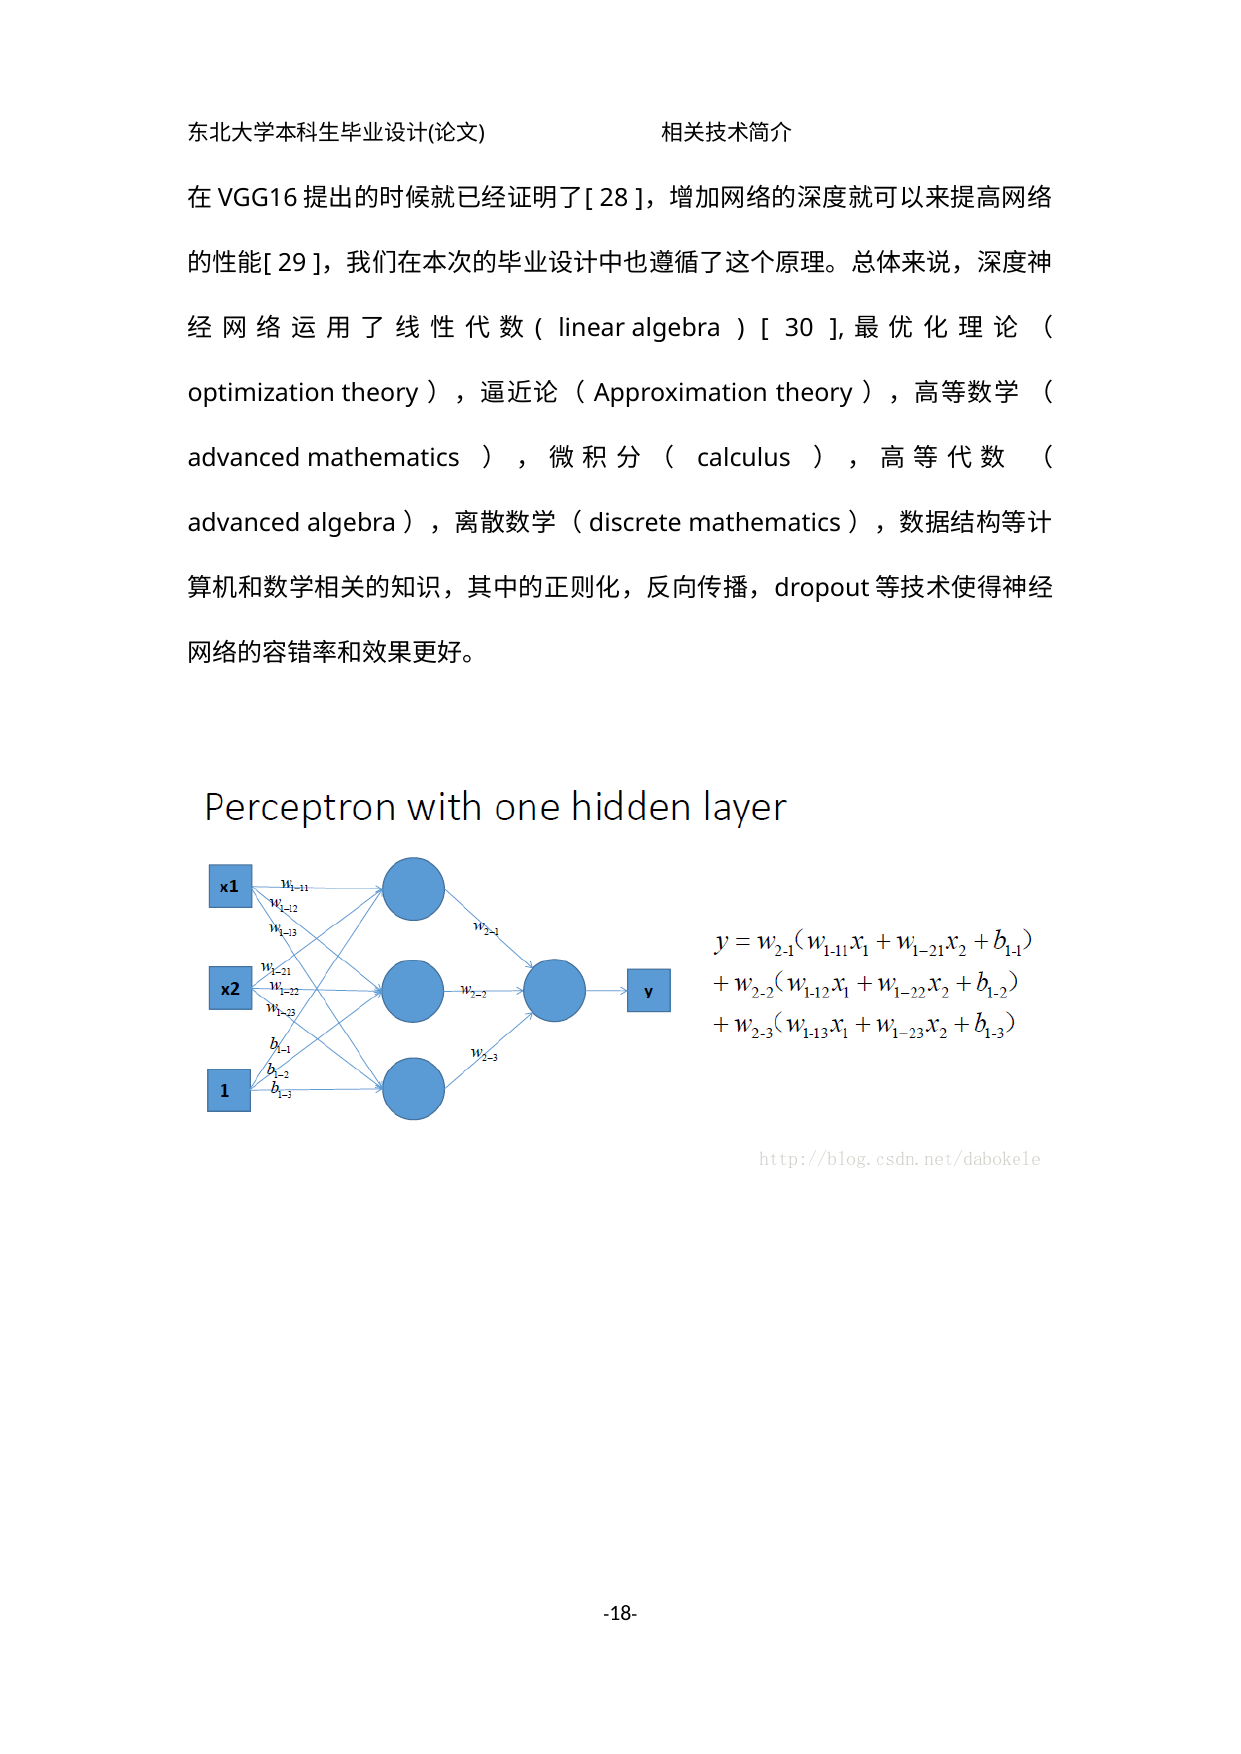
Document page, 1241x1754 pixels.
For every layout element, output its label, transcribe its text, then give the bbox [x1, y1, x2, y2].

picture [187, 780, 1052, 1178]
